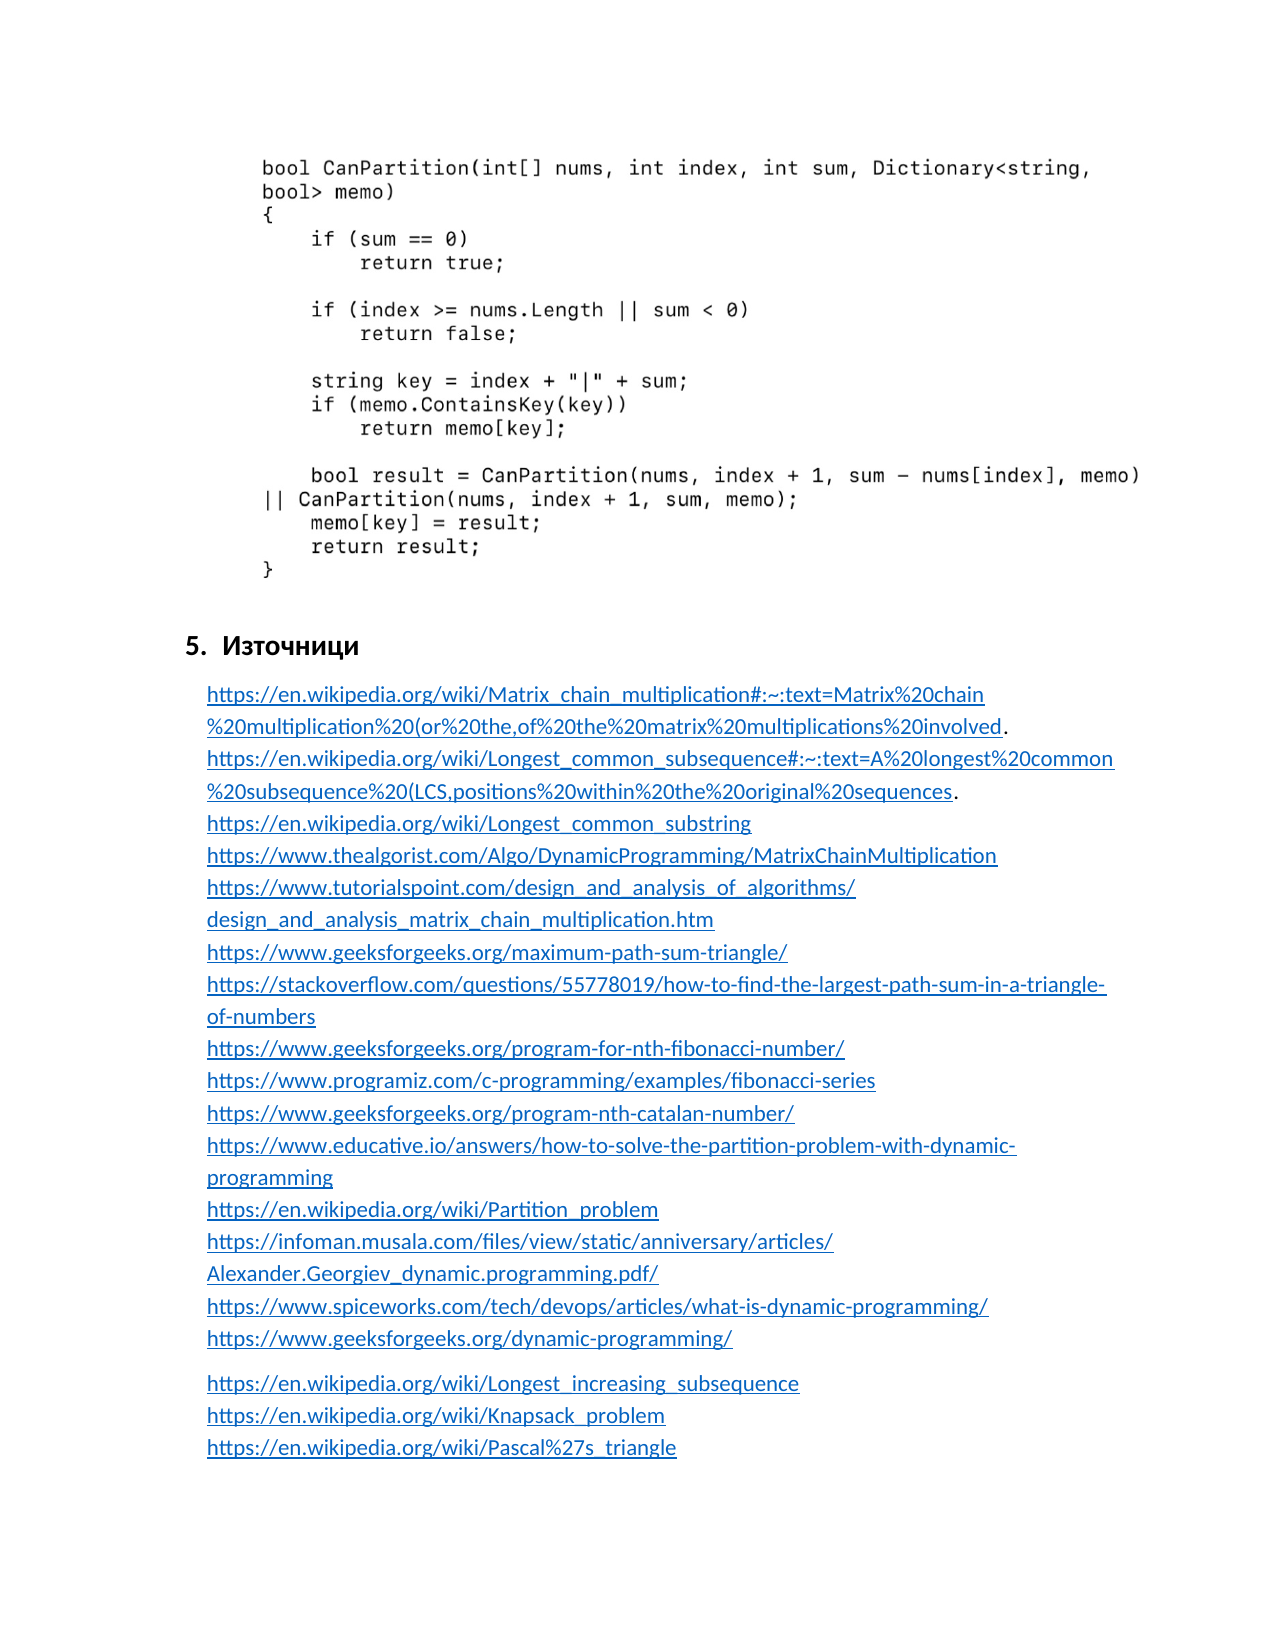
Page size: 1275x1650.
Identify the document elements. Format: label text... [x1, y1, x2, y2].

list https://www.thealgorist.com/Algo/DynamicProgramming/MatrixChainMultiplication [207, 841, 1127, 869]
list https://www.geeksforgeeks.org/maximum-path-sum-triangle/ [207, 938, 1127, 966]
list https://infoman.musala.com/files/view/static/anniversary/articles/Alexander.Georgiev_dynamic.programming.pdf/ [207, 1227, 1127, 1288]
text https://en.wikipedia.org/wiki/Knapsack_problem [207, 1401, 1127, 1429]
text https://en.wikipedia.org/wiki/Pascal%27s_triangle [207, 1433, 1127, 1461]
picture [251, 147, 1147, 598]
list Източници [185, 627, 1127, 662]
list https://www.programiz.com/c-programming/examples/fibonacci-series [207, 1066, 1127, 1094]
list https://www.geeksforgeeks.org/program-for-nth-fibonacci-number/ [207, 1034, 1127, 1062]
list https://en.wikipedia.org/wiki/Longest_common_substring [207, 809, 1127, 837]
text https://en.wikipedia.org/wiki/Longest_increasing_subsequence [207, 1369, 1127, 1397]
list https://www.geeksforgeeks.org/dynamic-programming/ [207, 1324, 1127, 1352]
list https://en.wikipedia.org/wiki/Partition_problem [207, 1195, 1127, 1223]
list https://www.educative.io/answers/how-to-solve-the-partition-problem-with-dynamic-programming [207, 1131, 1127, 1191]
list https://en.wikipedia.org/wiki/Matrix_chain_multiplication#:~:text=Matrix%20chain%20multiplication%20(or%20the,of%20the%20matrix%20multiplications%20involved. [207, 680, 1127, 740]
list https://www.spiceworks.com/tech/devops/articles/what-is-dynamic-programming/ [207, 1292, 1127, 1320]
list https://stackoverflow.com/questions/55778019/how-to-find-the-largest-path-sum-in-a-triangle-of-numbers [207, 970, 1127, 1030]
list https://www.tutorialspoint.com/design_and_analysis_of_algorithms/design_and_analysis_matrix_chain_multiplication.htm [207, 873, 1127, 933]
list https://en.wikipedia.org/wiki/Longest_common_subsequence#:~:text=A%20longest%20common%20subsequence%20(LCS,positions%20within%20the%20original%20sequences. [207, 744, 1127, 805]
list https://www.geeksforgeeks.org/program-nth-catalan-number/ [207, 1099, 1127, 1127]
